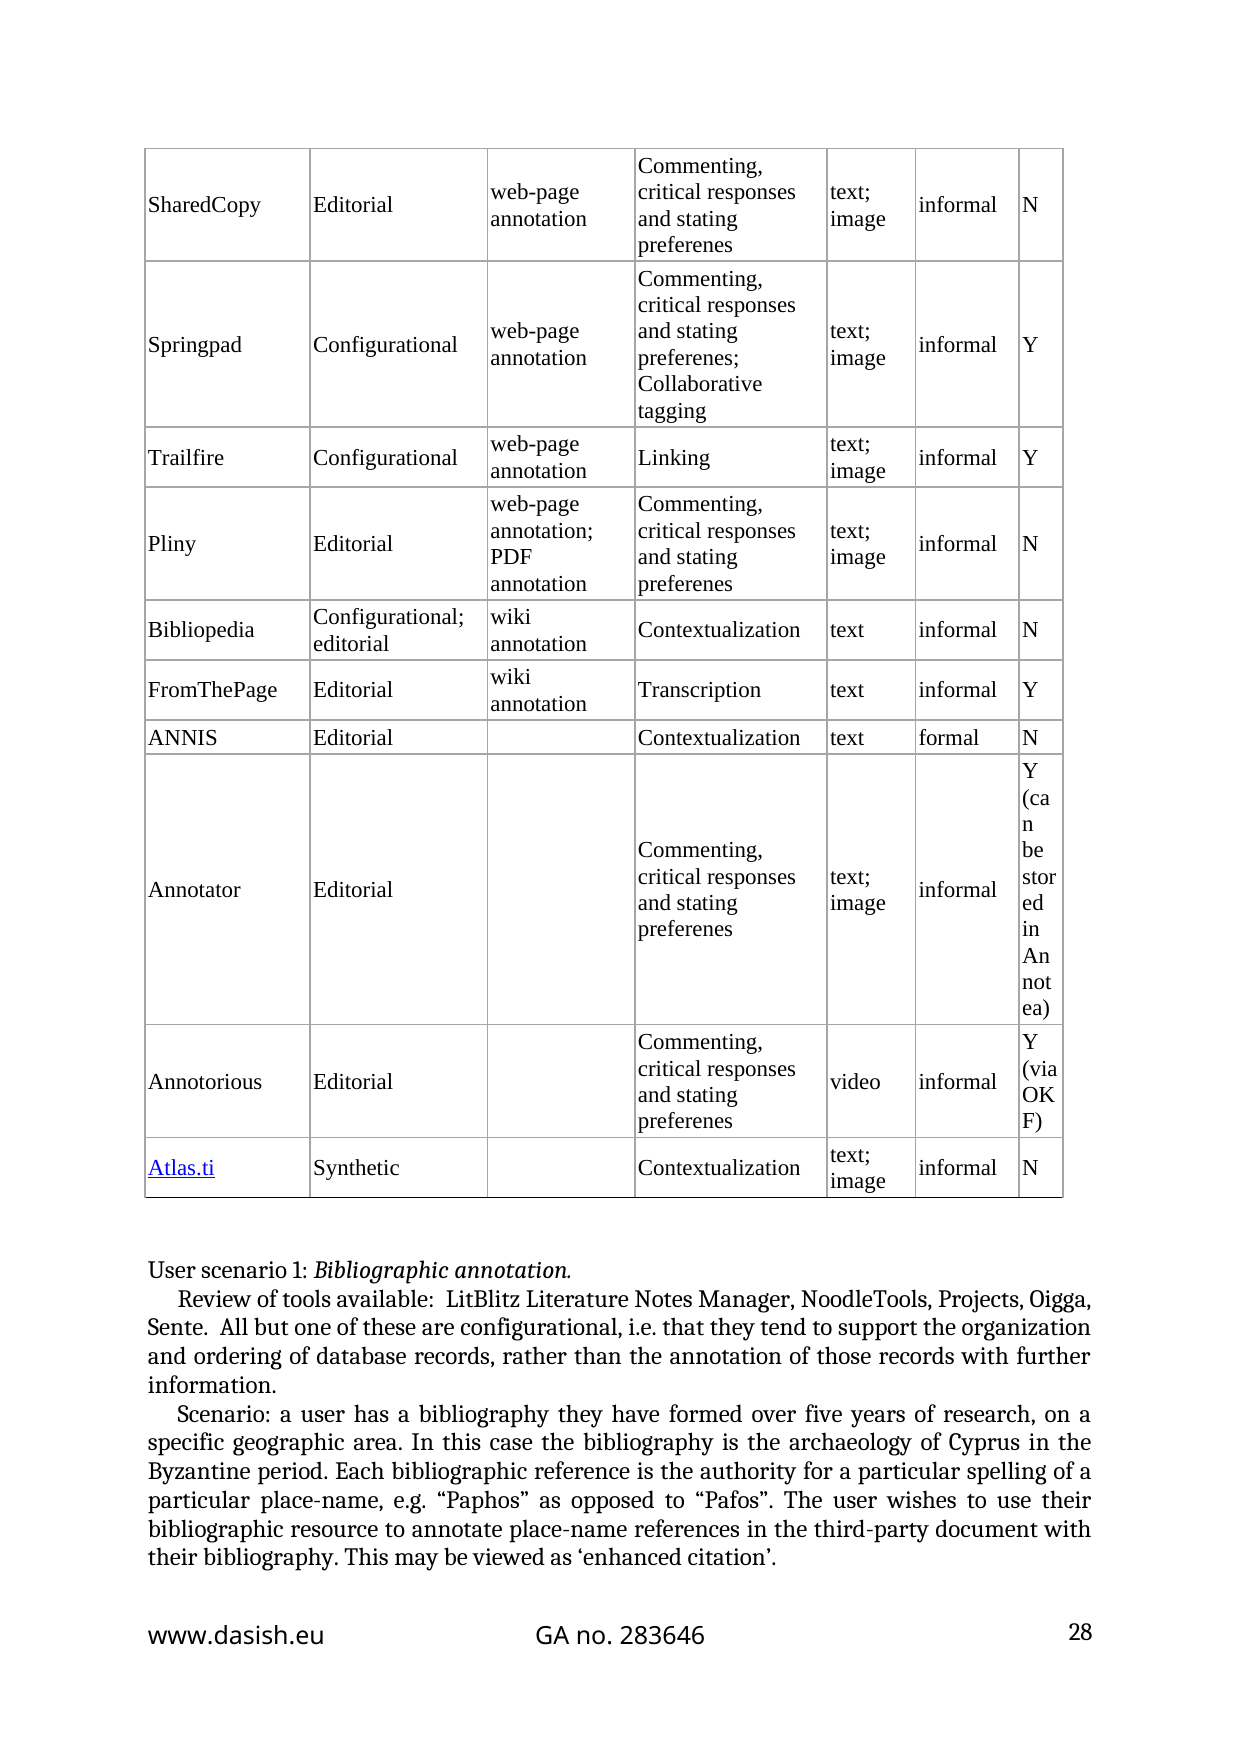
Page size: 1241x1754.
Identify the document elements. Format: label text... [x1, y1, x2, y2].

table_cell text; image [828, 262, 915, 426]
table_cell Contextualization [636, 601, 826, 659]
table_cell web-page annotation [488, 262, 634, 426]
table_cell N [1020, 488, 1062, 599]
table_cell Editorial [311, 149, 487, 260]
table_cell SharedCopy [146, 149, 309, 260]
table_cell Y [1020, 262, 1062, 426]
table_cell text; image [828, 488, 915, 599]
table_cell Synthetic [311, 1138, 487, 1197]
table_cell [488, 721, 634, 753]
table_cell Editorial [311, 488, 487, 599]
table_cell video [828, 1025, 915, 1137]
table_cell informal [916, 1138, 1018, 1197]
table_cell Editorial [311, 1025, 487, 1137]
table_cell Atlas.ti [146, 1138, 309, 1197]
table_cell ANNIS [146, 721, 309, 753]
table_cell web-page annotation [488, 149, 634, 260]
table_cell Y (can be stored in Annotea) [1020, 755, 1062, 1024]
table_cell informal [916, 262, 1018, 426]
table_cell informal [916, 149, 1018, 260]
table_cell Configurational [311, 428, 487, 486]
table_cell Annotorious [146, 1025, 309, 1137]
table_cell text [828, 721, 915, 753]
table_cell N [1020, 601, 1062, 659]
table_cell text; image [828, 149, 915, 260]
table_cell Y (via OKF) [1020, 1025, 1062, 1137]
table_cell text [828, 661, 915, 719]
table_cell Annotator [146, 755, 309, 1024]
table_cell Commenting, critical responses and stating preferenes [636, 755, 826, 1024]
table_cell informal [916, 488, 1018, 599]
table_cell text [828, 601, 915, 659]
table_cell Commenting, critical responses and stating preferenes [636, 149, 826, 260]
table_cell Contextualization [636, 1138, 826, 1197]
table_cell Bibliopedia [146, 601, 309, 659]
table_cell Y [1020, 661, 1062, 719]
table_cell text; image [828, 1138, 915, 1197]
table_cell [488, 1025, 634, 1137]
table_cell informal [916, 1025, 1018, 1137]
table_cell Editorial [311, 721, 487, 753]
table_cell N [1020, 721, 1062, 753]
table_cell Trailfire [146, 428, 309, 486]
table_cell text; image [828, 428, 915, 486]
table_cell informal [916, 428, 1018, 486]
table_cell Y [1020, 428, 1062, 486]
table_cell informal [916, 755, 1018, 1024]
table_cell Editorial [311, 755, 487, 1024]
table_cell N [1020, 149, 1062, 260]
table_cell Configurational [311, 262, 487, 426]
table_cell web-page annotation [488, 428, 634, 486]
table_cell Commenting, critical responses and stating preferenes; Collaborative tagging [636, 262, 826, 426]
table_cell wiki annotation [488, 661, 634, 719]
table_cell Commenting, critical responses and stating preferenes [636, 1025, 826, 1137]
table_cell Transcription [636, 661, 826, 719]
table_cell Contextualization [636, 721, 826, 753]
table_cell informal [916, 661, 1018, 719]
table_cell Springpad [146, 262, 309, 426]
table_cell Linking [636, 428, 826, 486]
table_cell FromThePage [146, 661, 309, 719]
table_cell informal [916, 601, 1018, 659]
table_cell Editorial [311, 661, 487, 719]
text User scenario 1: Bibliographic annotation. [148, 1256, 1093, 1284]
table_cell Pliny [146, 488, 309, 599]
table_cell text; image [828, 755, 915, 1024]
table_cell [488, 755, 634, 1024]
table_cell N [1020, 1138, 1062, 1197]
table_cell wiki annotation [488, 601, 634, 659]
table_cell formal [916, 721, 1018, 753]
table_cell Configurational; editorial [311, 601, 487, 659]
table_cell [488, 1138, 634, 1197]
table_cell Commenting, critical responses and stating preferenes [636, 488, 826, 599]
table_cell web-page annotation; PDF annotation [488, 488, 634, 599]
